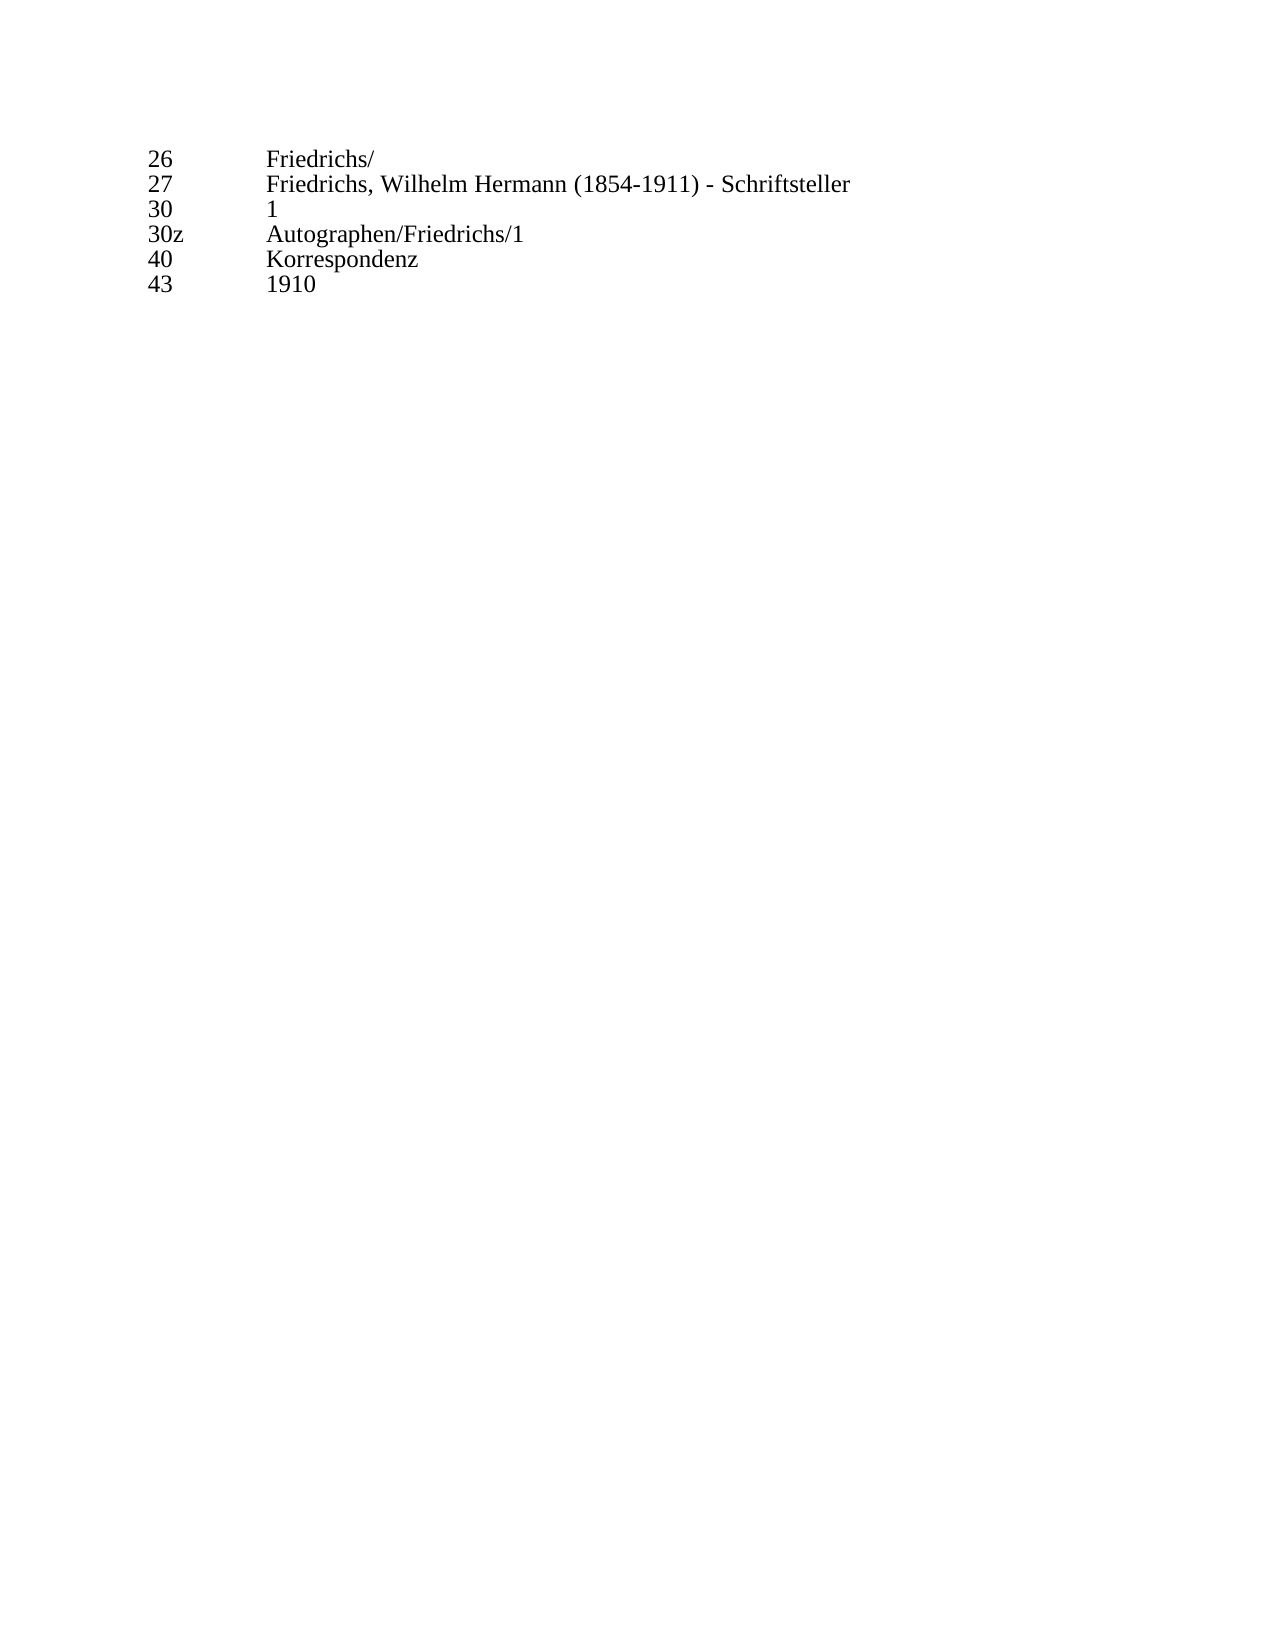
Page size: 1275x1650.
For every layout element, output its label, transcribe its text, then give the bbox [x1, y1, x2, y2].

text 43 1910 [148, 273, 1127, 298]
text 26 Friedrichs/ [148, 148, 1127, 173]
text 27 p[1{Friedrichs}, 2{Wilhelm Hermann} (7{1854-1911}) - 5{Schriftsteller}]p [148, 173, 1127, 198]
text 30 1 [148, 198, 1127, 223]
text 40 Korrespondenz [148, 248, 1127, 273]
text 30z Autographen/Friedrichs/1 [148, 223, 1127, 248]
